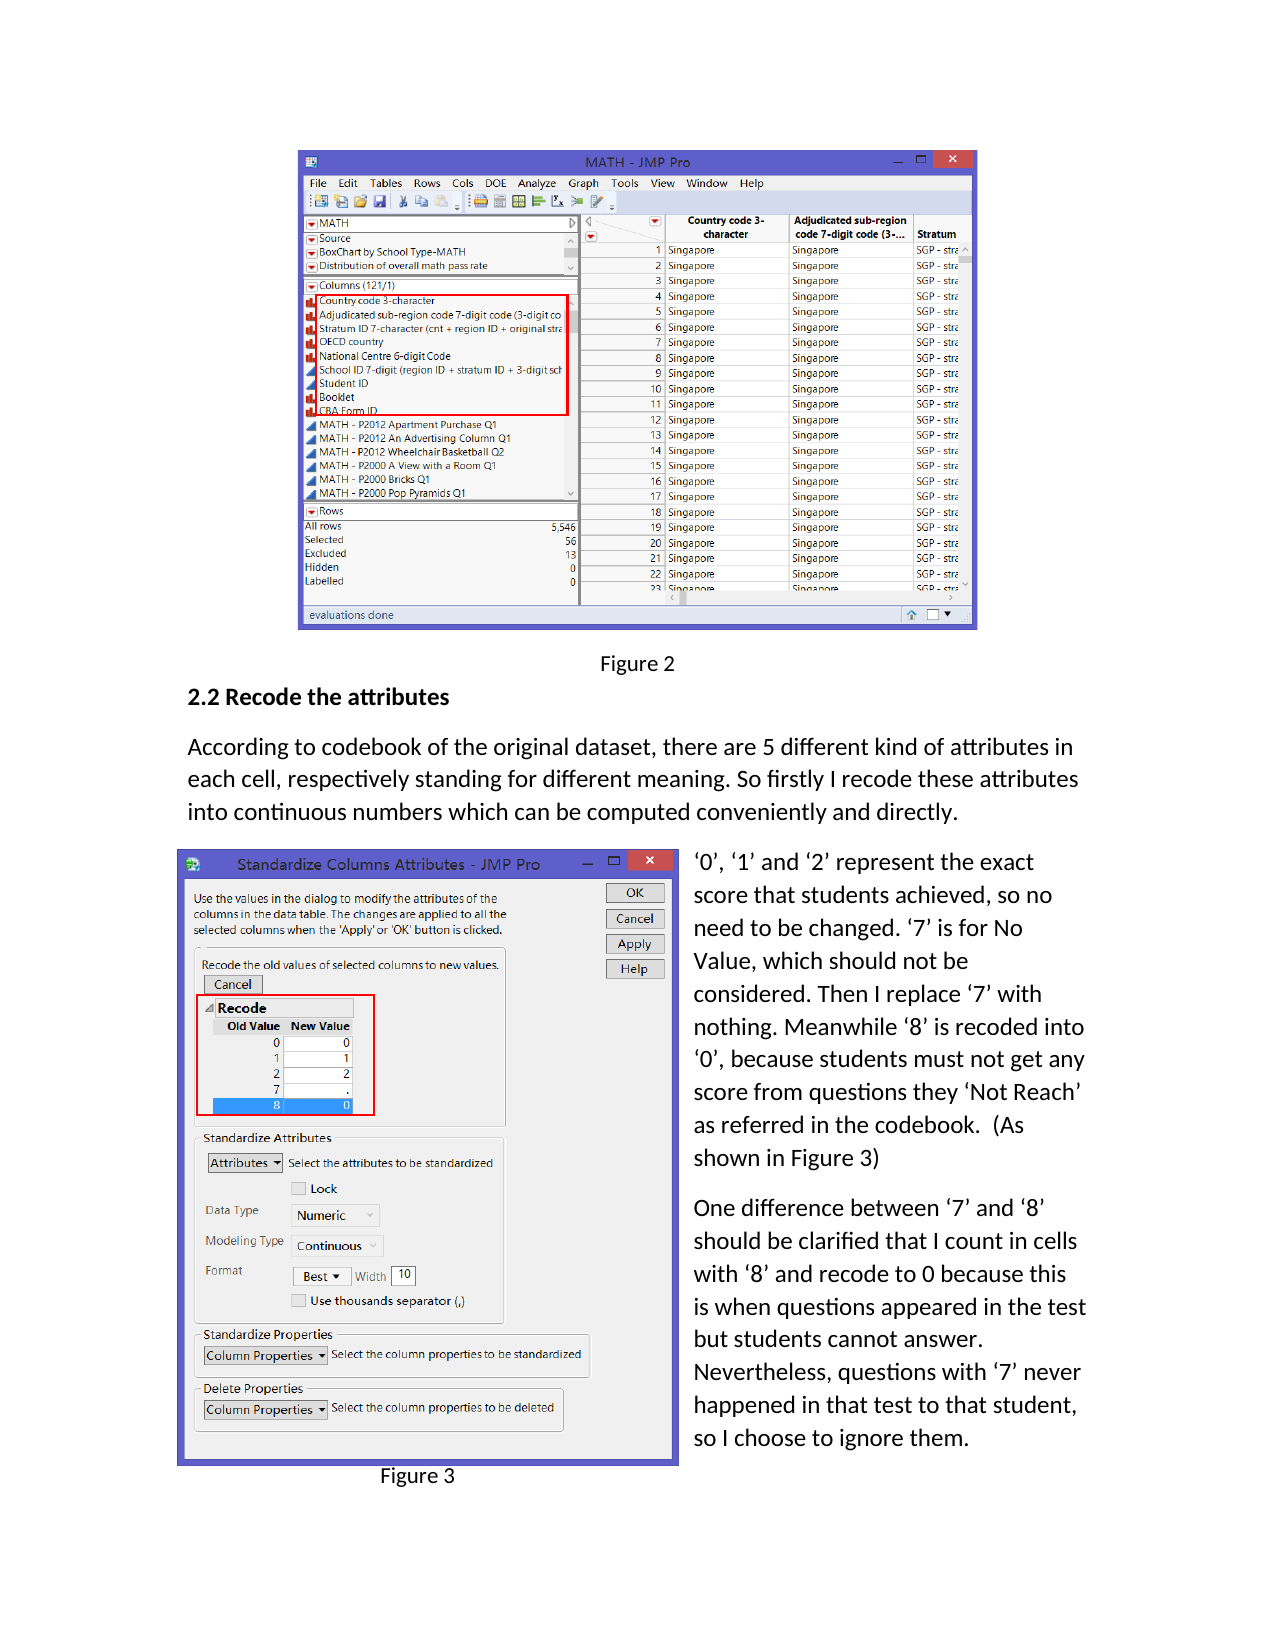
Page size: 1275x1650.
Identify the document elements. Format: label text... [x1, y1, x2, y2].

picture [297, 150, 978, 630]
text 2.2 Recode the attributes [187, 681, 1087, 712]
text One difference between ‘7’ and ‘8’ should be clarified that I count in cells with ‘8’ and recode to 0 because this is when questions appeared in the test but students cannot answer. Nevertheless, questions with ‘7’ never happened in that test to that student, so I choose to ignore them. [679, 1192, 1087, 1453]
text ‘0’, ‘1’ and ‘2’ represent the exact score that students achieved, so no need to be changed. ‘7’ is for No Value, which should not be considered. Then I replace ‘7’ with nothing. Meanwhile ‘8’ is recoded into ‘0’, because students must not get any score from questions they ‘Not Reach’ as referred in the codebook. (As shown in Figure 3) [187, 846, 1087, 1173]
picture [177, 849, 679, 1466]
text According to codebook of the original dataset, there are 5 different kind of attributes in each cell, respectively standing for different meaning. So firstly I recode these attributes into continuous numbers which can be computed conveniently and directly. [187, 731, 1087, 827]
text Figure 2 [187, 649, 1087, 677]
